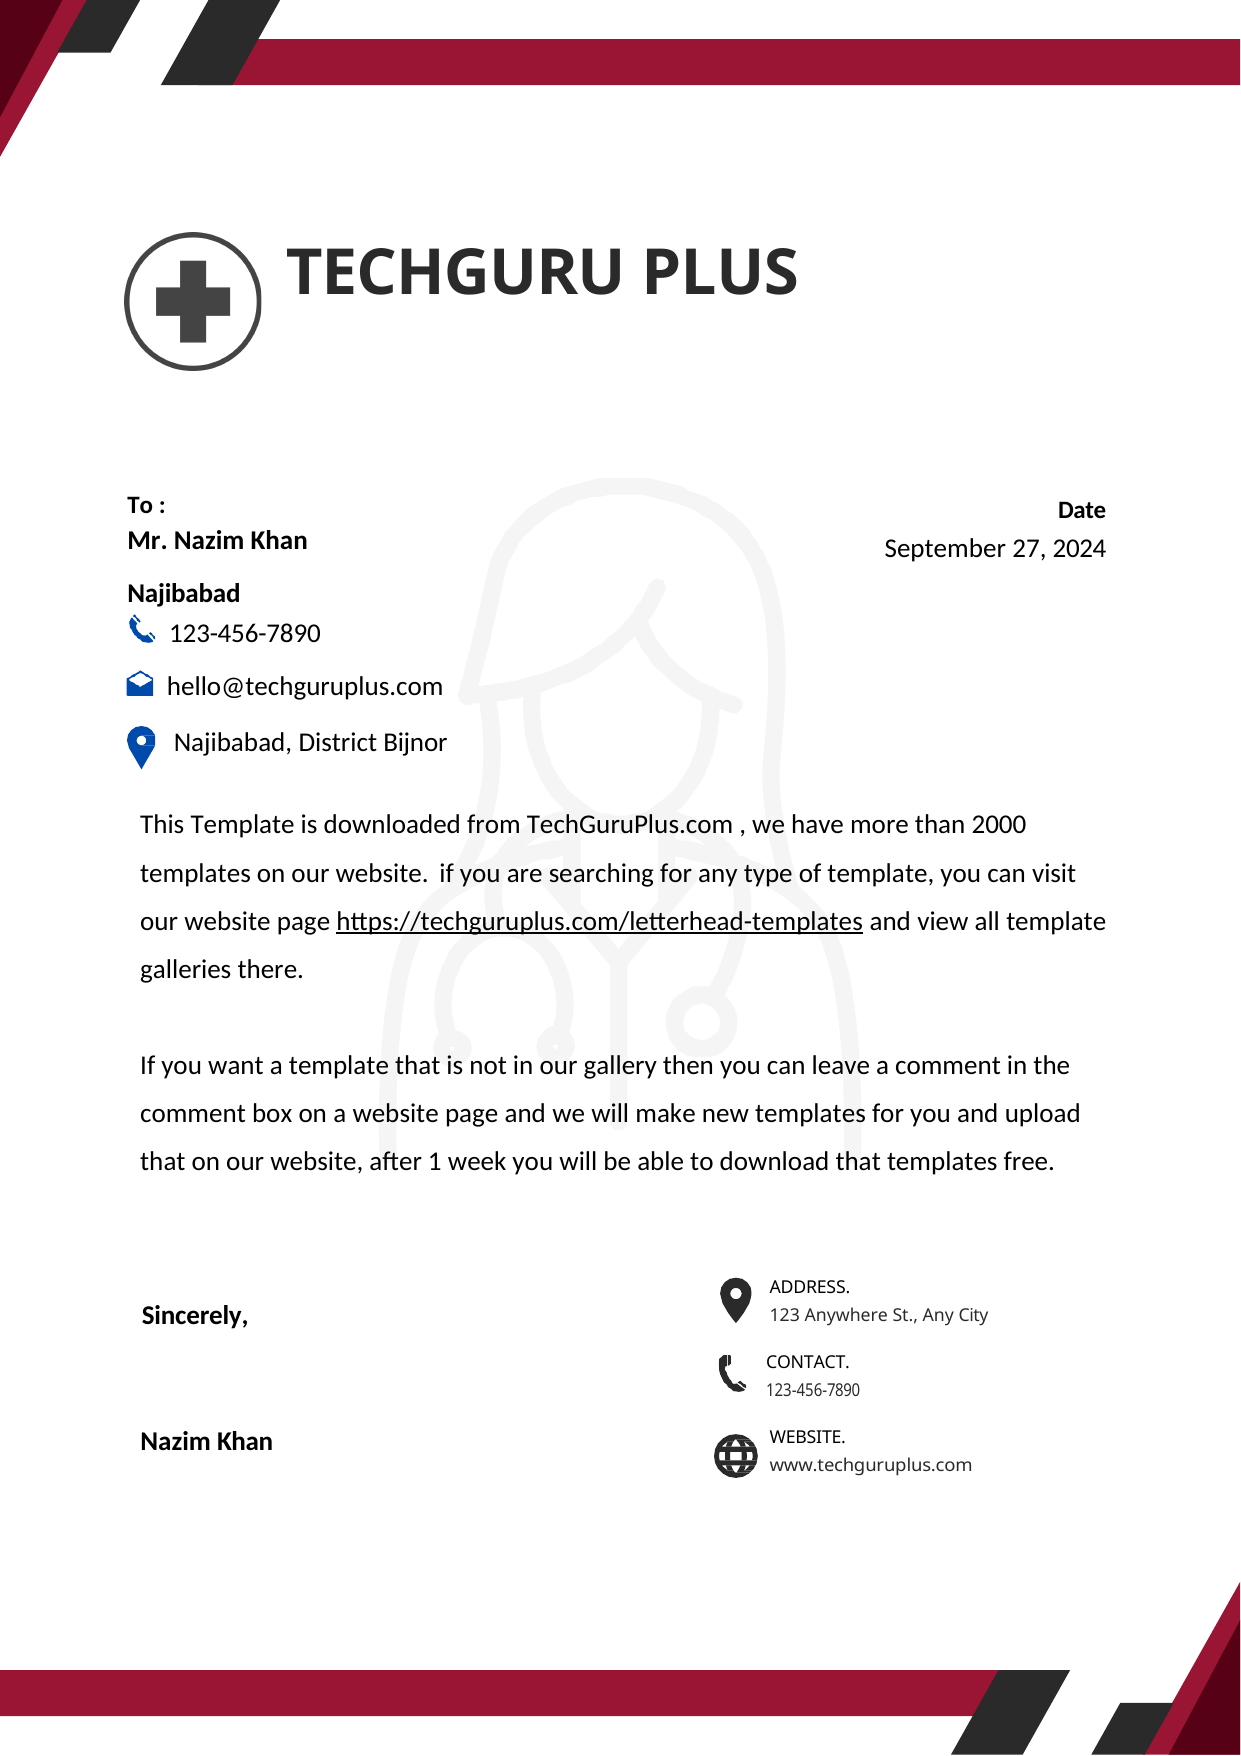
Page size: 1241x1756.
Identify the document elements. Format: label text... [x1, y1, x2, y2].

subtitle Sincerely, [142, 1298, 278, 1331]
text WEBSITE. [769, 1425, 1119, 1449]
text If you want a template that is not in our gallery then you can leave a comment in the comment box on a website page and we will make new templates for you and upload that on our website, after 1 week you will be able to download that templates free. [140, 1048, 1112, 1177]
text September 27, 2024 [869, 532, 1106, 565]
text 123-456-7890 [766, 1378, 1119, 1402]
picture [129, 614, 156, 643]
text ADDRESS. [769, 1275, 1119, 1299]
picture [124, 232, 262, 371]
text hello@techguruplus.com Najibabad, District Bijnor [127, 669, 560, 758]
text 123 Anywhere St., Any City [769, 1303, 1119, 1327]
text To : [127, 489, 312, 519]
text www.techguruplus.com [769, 1453, 1119, 1477]
text This Template is downloaded from TechGuruPlus.com , we have more than 2000 templates on our website. if you are searching for any type of template, you can visit our website page https://techguruplus.com/letterhead-templates and view all template galleries there. [140, 808, 1112, 985]
subtitle Mr. Nazim Khan Najibabad [127, 523, 312, 609]
picture [126, 670, 154, 696]
text Nazim Khan [140, 1424, 278, 1457]
text 123-456-7890 [129, 614, 1119, 649]
text CONTACT. [766, 1349, 1119, 1374]
title TECHGURU PLUS [286, 235, 849, 309]
text Date [869, 494, 1106, 525]
picture [718, 1355, 747, 1392]
